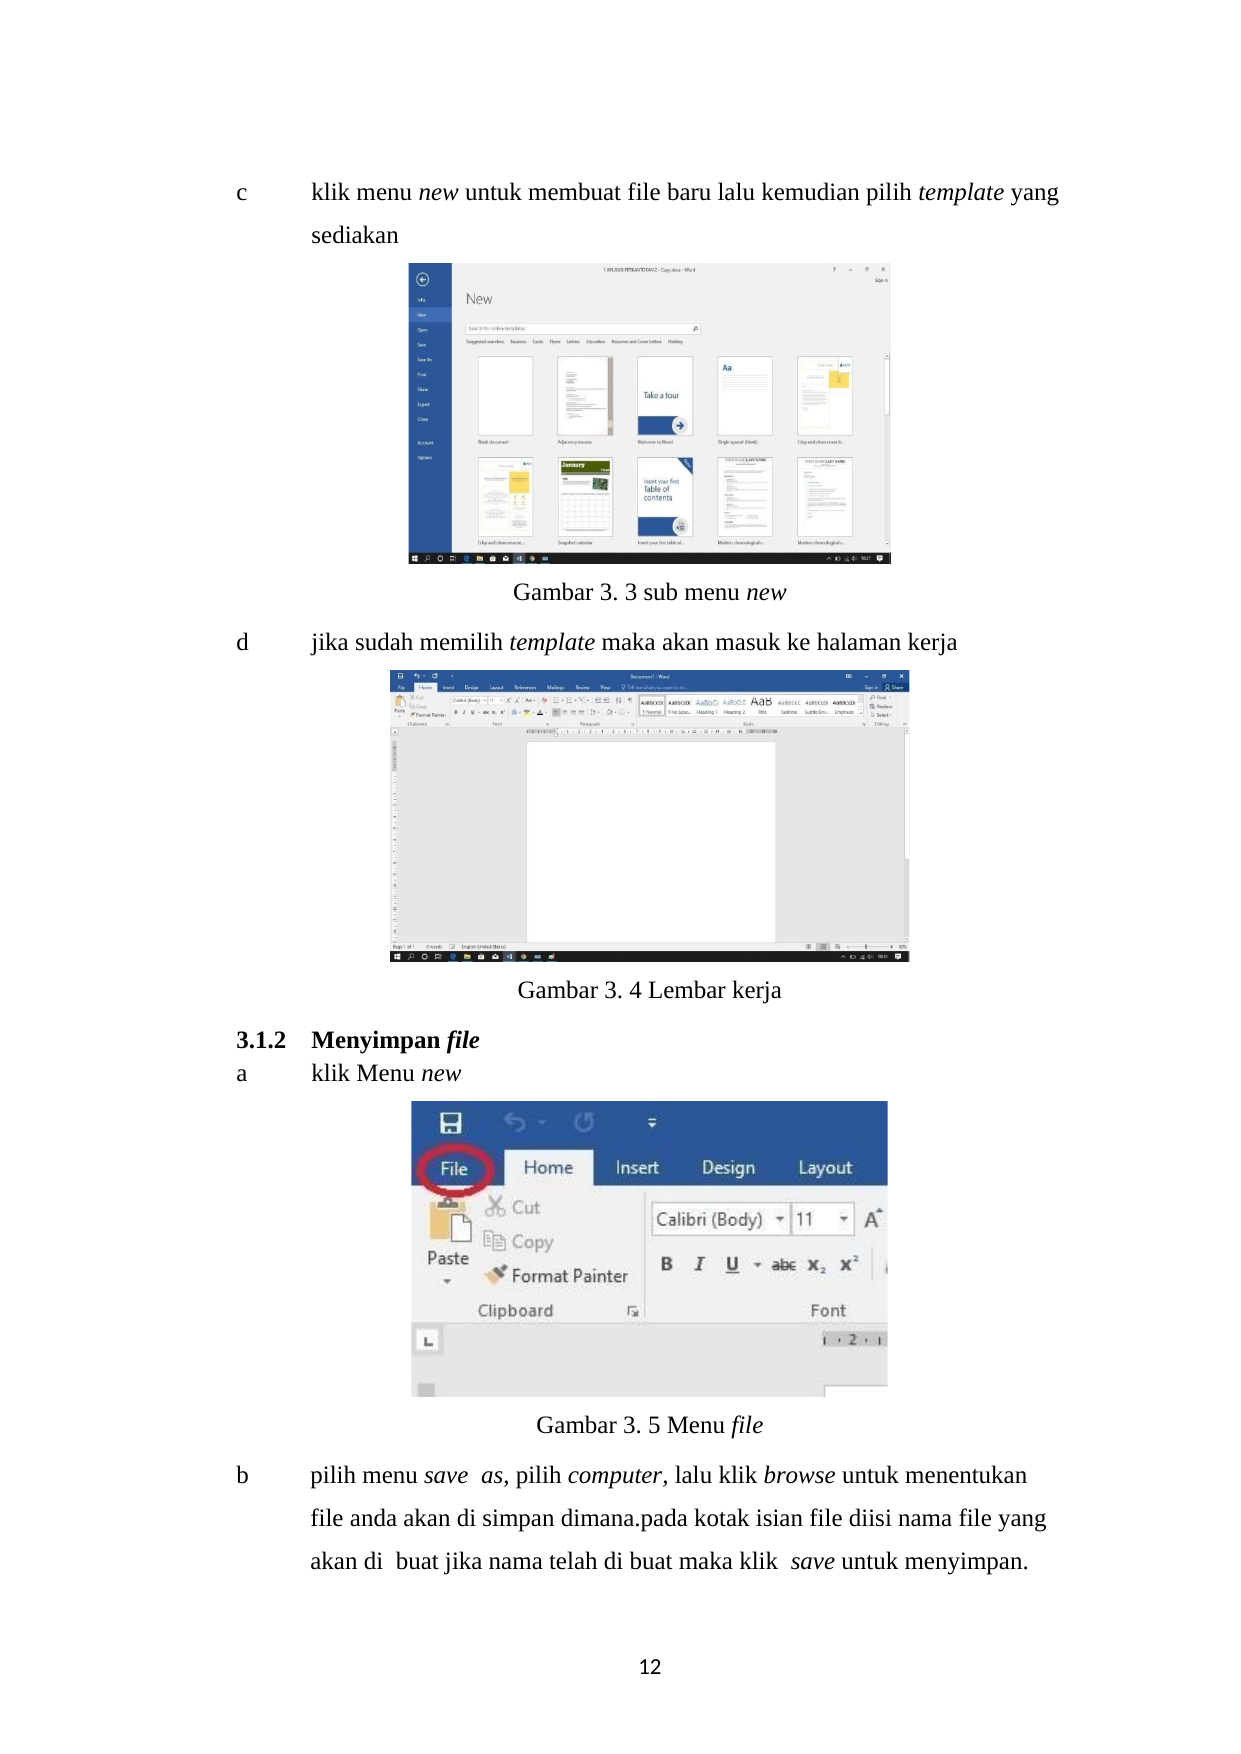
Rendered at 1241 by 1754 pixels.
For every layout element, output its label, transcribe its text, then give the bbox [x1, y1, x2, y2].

text c klik menu new untuk membuat file baru lalu kemudian pilih template yang sediakan [236, 177, 1063, 249]
picture [411, 1101, 888, 1397]
subtitle 3.1.2 Menyimpan file [236, 1025, 1063, 1054]
text Gambar 3. 3 sub menu new [236, 577, 1063, 606]
text Gambar 3. 4 Lembar kerja [236, 976, 1063, 1004]
text b pilih menu save as, pilih computer, lalu klik browse untuk menentukan file anda akan di simpan dimana.pada kotak isian file diisi nama file yang akan di buat jika nama telah di buat maka klik save untuk menyimpan. [236, 1460, 1063, 1575]
picture [408, 263, 891, 564]
picture [390, 670, 910, 962]
text d jika sudah memilih template maka akan masuk ke halaman kerja [236, 627, 1063, 656]
text a klik Menu new [236, 1058, 1063, 1087]
text Gambar 3. 5 Menu file [236, 1411, 1063, 1439]
